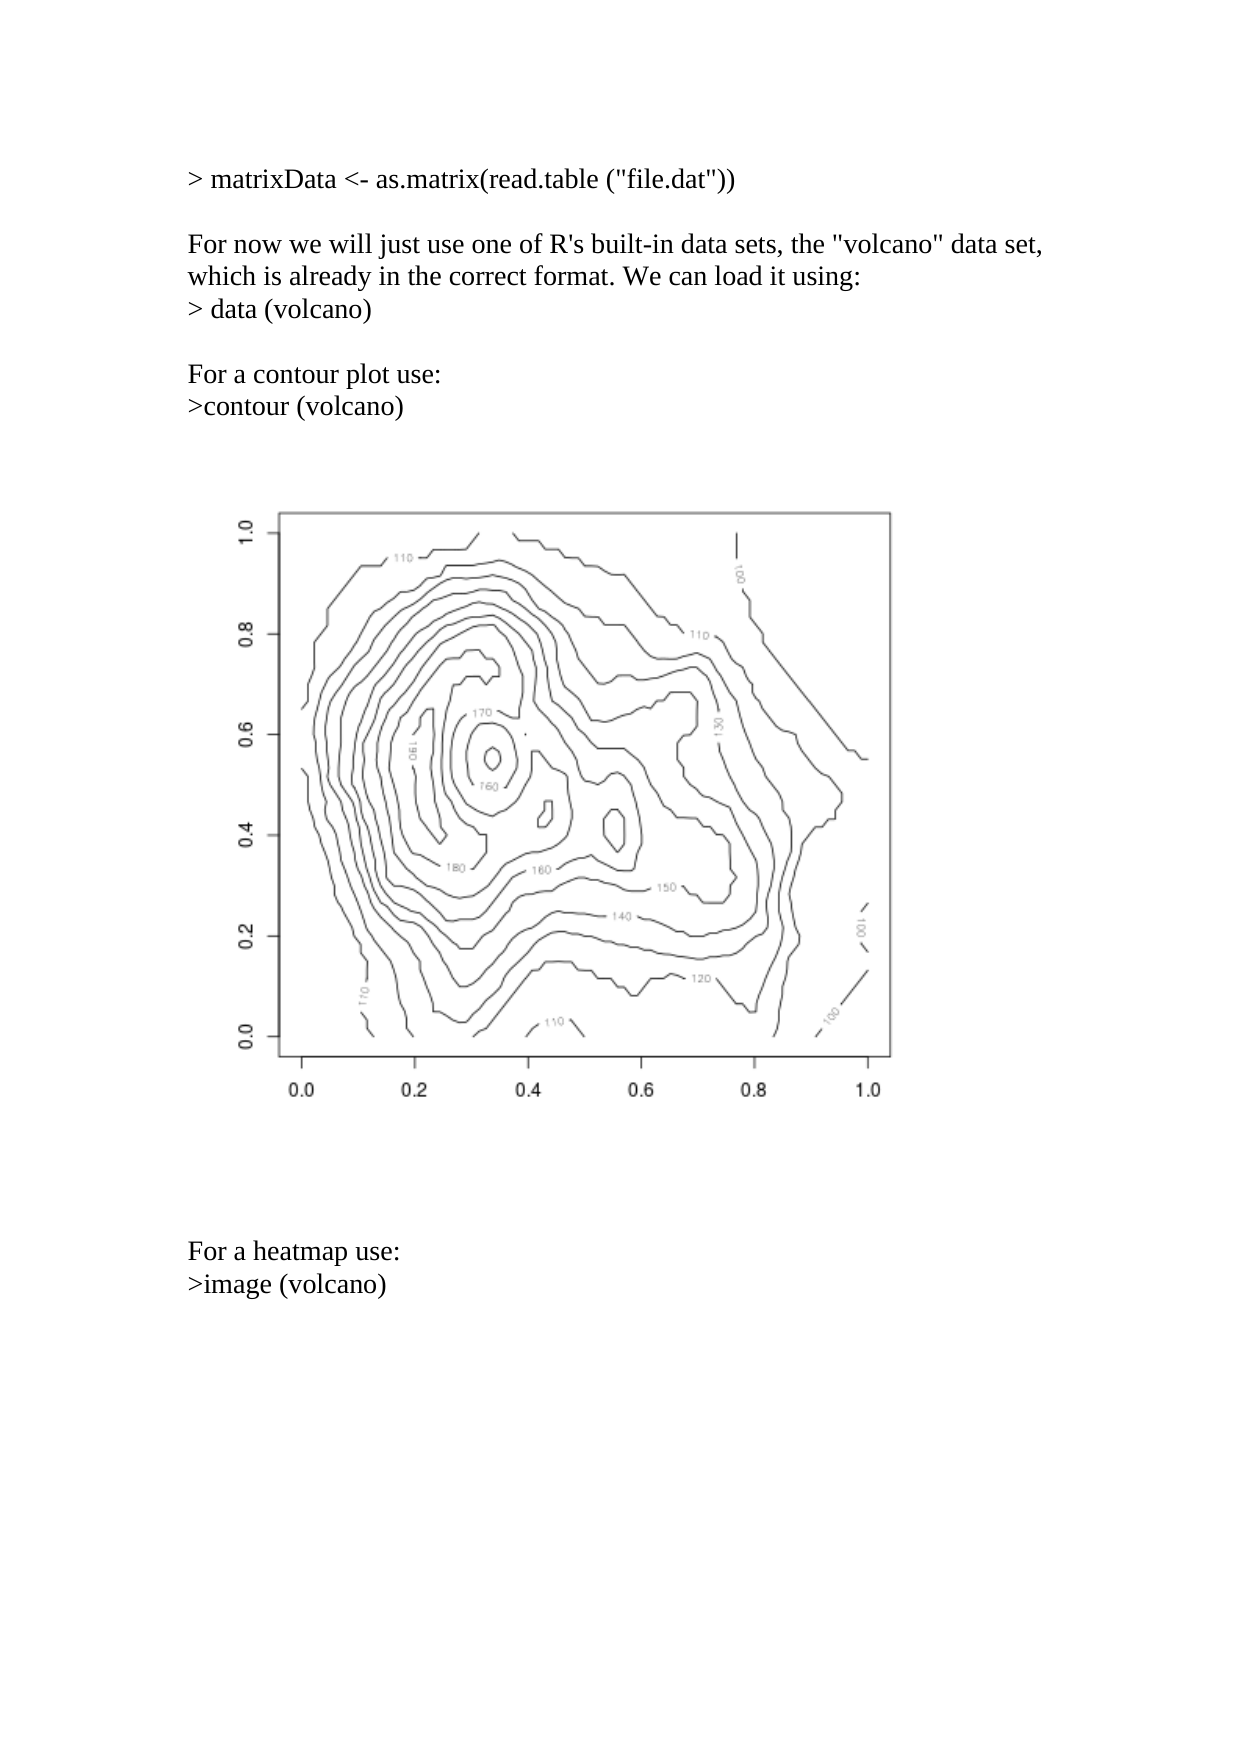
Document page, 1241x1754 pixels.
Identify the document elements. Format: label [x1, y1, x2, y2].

text [187, 162, 1053, 1299]
picture [187, 422, 938, 1172]
